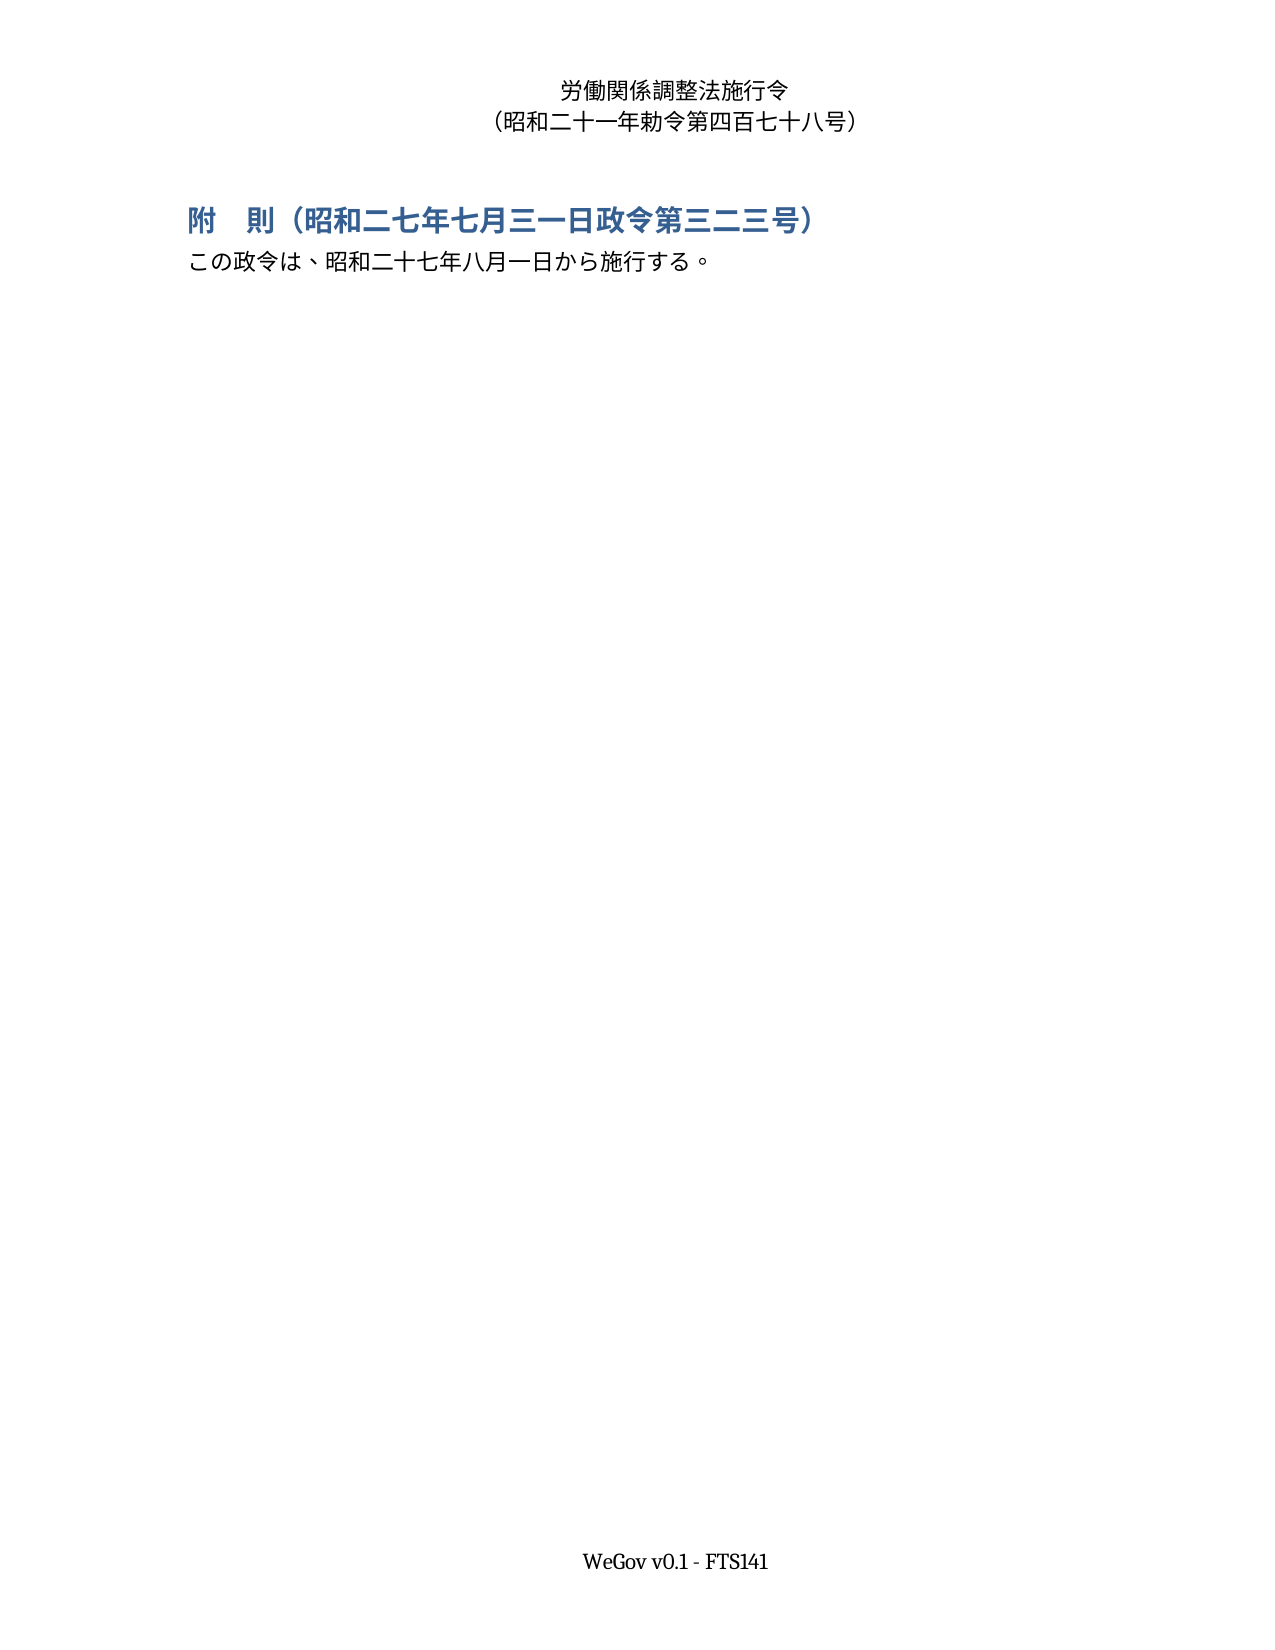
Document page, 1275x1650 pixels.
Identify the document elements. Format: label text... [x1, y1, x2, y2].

text この政令は、昭和二十七年八月一日から施行する。 [187, 246, 1087, 277]
subtitle 附 則（昭和二七年七月三一日政令第三二三号） [187, 200, 1087, 240]
